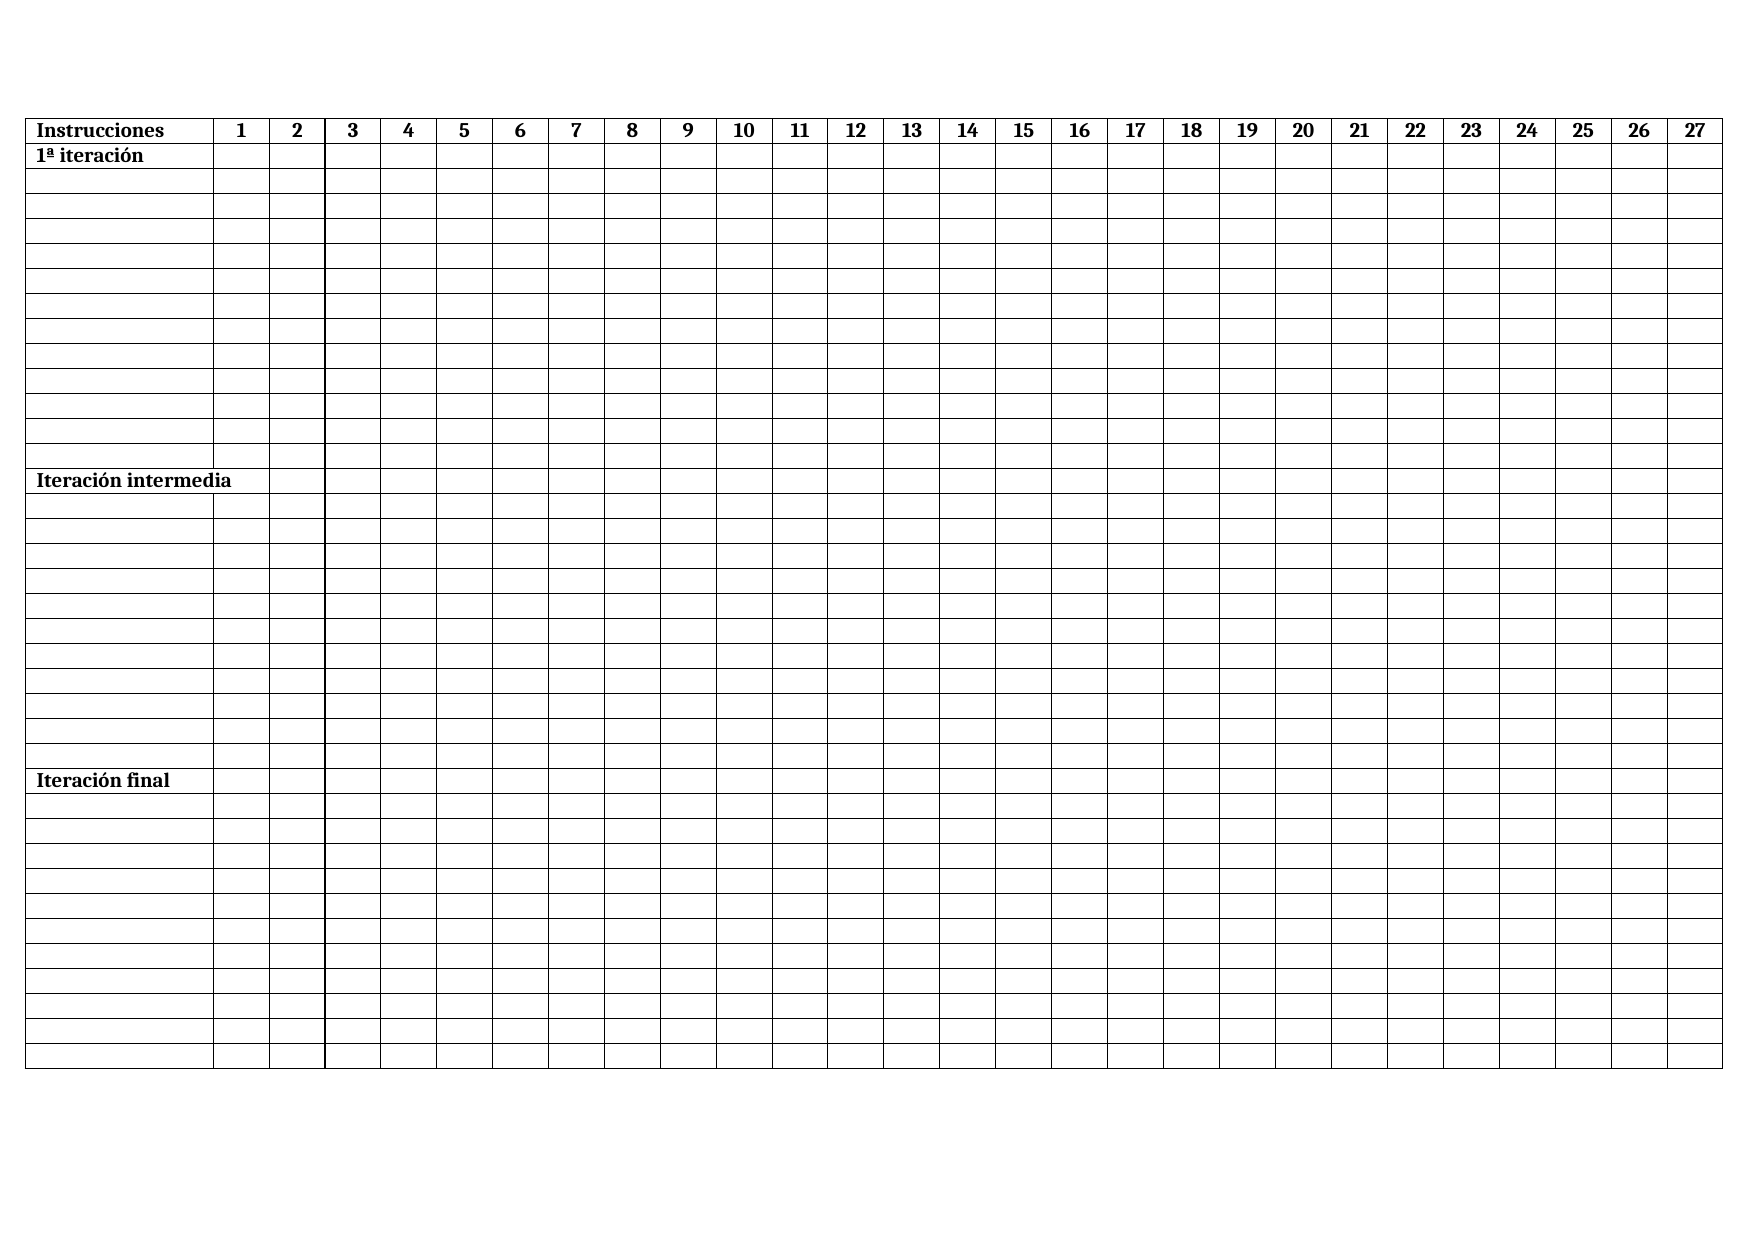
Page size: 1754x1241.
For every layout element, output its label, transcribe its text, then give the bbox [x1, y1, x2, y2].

table_cell [661, 944, 716, 968]
table_cell [437, 719, 492, 743]
table_cell [717, 219, 772, 243]
table_cell [1612, 444, 1667, 468]
table_cell [493, 969, 548, 993]
table_cell [940, 419, 995, 443]
table_cell [549, 744, 604, 768]
table_cell [326, 619, 380, 643]
table_cell [605, 944, 660, 968]
table_cell [661, 869, 716, 893]
table_cell [773, 619, 827, 643]
table_cell [1444, 644, 1499, 668]
table_cell [1612, 244, 1667, 268]
table_cell [1388, 444, 1443, 468]
table_cell [1108, 694, 1163, 718]
table_cell [1220, 819, 1275, 843]
table_cell [1164, 169, 1219, 193]
table_cell [381, 194, 436, 218]
table_cell [326, 744, 380, 768]
table_cell [1444, 944, 1499, 968]
table_cell [605, 144, 660, 168]
table_cell [1556, 944, 1611, 968]
table_cell [1500, 694, 1555, 718]
table_cell [773, 944, 827, 968]
table_cell [1108, 419, 1163, 443]
table_cell [884, 844, 939, 868]
table_cell [493, 194, 548, 218]
table_cell [1164, 919, 1219, 943]
table_cell [996, 819, 1051, 843]
table_cell [26, 819, 213, 843]
table_cell [1332, 444, 1387, 468]
table_cell [1444, 469, 1499, 493]
table_cell [549, 369, 604, 393]
table_cell [1108, 619, 1163, 643]
table_cell [773, 394, 827, 418]
table_cell [270, 319, 324, 343]
table_cell [717, 994, 772, 1018]
table_cell [884, 769, 939, 793]
table_cell [1220, 469, 1275, 493]
table_cell [214, 869, 269, 893]
table_cell [381, 894, 436, 918]
table_cell [1388, 919, 1443, 943]
table_cell [1388, 144, 1443, 168]
table_cell [1052, 944, 1107, 968]
table_cell [1500, 1044, 1555, 1068]
table_cell [1332, 594, 1387, 618]
table_cell [828, 619, 883, 643]
table_cell [437, 944, 492, 968]
table_cell [773, 1019, 827, 1043]
table_cell [493, 369, 548, 393]
table_cell [549, 619, 604, 643]
table_cell [214, 294, 269, 318]
table_cell [1668, 569, 1722, 593]
table_cell [1500, 269, 1555, 293]
table_cell [828, 269, 883, 293]
table_cell [26, 644, 213, 668]
table_cell [381, 694, 436, 718]
table_cell [940, 994, 995, 1018]
table_cell [1388, 969, 1443, 993]
table_cell [940, 944, 995, 968]
table_cell [1164, 994, 1219, 1018]
table_cell [661, 519, 716, 543]
table_cell [605, 319, 660, 343]
table_cell [437, 419, 492, 443]
table_cell [940, 669, 995, 693]
table_cell [1556, 919, 1611, 943]
table_cell [1332, 419, 1387, 443]
table_cell [214, 969, 269, 993]
table_cell [1500, 544, 1555, 568]
table_cell [26, 419, 213, 443]
table_cell [549, 994, 604, 1018]
table_cell [996, 594, 1051, 618]
table_cell [1276, 494, 1331, 518]
table_cell [1388, 869, 1443, 893]
table_cell [717, 894, 772, 918]
table_cell [828, 819, 883, 843]
table_cell [717, 494, 772, 518]
table_cell [940, 519, 995, 543]
table_cell [493, 519, 548, 543]
table_cell [493, 294, 548, 318]
table_cell [1108, 444, 1163, 468]
table_cell [270, 644, 324, 668]
table_cell [1556, 469, 1611, 493]
table_cell [1444, 869, 1499, 893]
table_cell [717, 319, 772, 343]
table_cell [1220, 269, 1275, 293]
table_cell [1500, 569, 1555, 593]
table_cell [605, 719, 660, 743]
table_cell [1332, 194, 1387, 218]
table_cell [381, 544, 436, 568]
table_cell [1052, 744, 1107, 768]
table_cell [884, 694, 939, 718]
table_cell [773, 319, 827, 343]
table_cell [773, 919, 827, 943]
table_cell [996, 619, 1051, 643]
table_cell [661, 144, 716, 168]
table_cell [1220, 344, 1275, 368]
table_cell [1668, 744, 1722, 768]
table_cell [326, 394, 380, 418]
table_cell [1444, 419, 1499, 443]
table_cell [1556, 769, 1611, 793]
table_cell [1220, 194, 1275, 218]
table_cell [1612, 1044, 1667, 1068]
table_cell [26, 894, 213, 918]
table_cell [1444, 144, 1499, 168]
table_cell [214, 369, 269, 393]
table_cell [996, 769, 1051, 793]
table_cell [26, 619, 213, 643]
table_cell [661, 569, 716, 593]
table_cell [717, 594, 772, 618]
table_cell [381, 819, 436, 843]
table_cell [773, 369, 827, 393]
table_cell [1220, 244, 1275, 268]
table_cell [26, 794, 213, 818]
table_cell [1500, 769, 1555, 793]
table_cell [996, 1019, 1051, 1043]
table_cell [326, 194, 380, 218]
table_cell [1444, 569, 1499, 593]
table_cell [1444, 369, 1499, 393]
table_cell [270, 794, 324, 818]
table_cell [1388, 769, 1443, 793]
table_cell [605, 444, 660, 468]
table_cell [1612, 494, 1667, 518]
table_cell [1220, 619, 1275, 643]
table_cell [605, 794, 660, 818]
table_cell [549, 394, 604, 418]
table_cell [437, 919, 492, 943]
table_cell [381, 244, 436, 268]
table_cell [549, 169, 604, 193]
table_cell [549, 894, 604, 918]
table_cell [26, 244, 213, 268]
table_cell [549, 519, 604, 543]
table_cell [884, 994, 939, 1018]
table_cell [549, 644, 604, 668]
table_cell [381, 144, 436, 168]
table_cell [1332, 1044, 1387, 1068]
table_cell [549, 719, 604, 743]
table_cell [1332, 744, 1387, 768]
table_cell [1500, 194, 1555, 218]
table_cell [549, 144, 604, 168]
table_cell [1444, 244, 1499, 268]
table_cell [717, 1044, 772, 1068]
table_cell [214, 944, 269, 968]
table_cell [214, 494, 269, 518]
table_cell [26, 344, 213, 368]
table_cell [1500, 494, 1555, 518]
table_cell [1164, 844, 1219, 868]
table_cell [270, 344, 324, 368]
table_cell [214, 569, 269, 593]
table_cell [1612, 669, 1667, 693]
table_cell [214, 444, 269, 468]
table_cell [828, 369, 883, 393]
table_cell [1500, 819, 1555, 843]
table_cell [1276, 219, 1331, 243]
table_cell [940, 844, 995, 868]
table_cell [270, 369, 324, 393]
table_cell [26, 269, 213, 293]
table_cell [1276, 769, 1331, 793]
table_cell [1388, 194, 1443, 218]
table_cell [493, 594, 548, 618]
table_cell [1668, 919, 1722, 943]
table_cell [381, 419, 436, 443]
table_cell [1444, 694, 1499, 718]
table_cell [1220, 294, 1275, 318]
table_cell [1220, 644, 1275, 668]
table_cell [884, 869, 939, 893]
table_cell [717, 269, 772, 293]
table_cell [214, 994, 269, 1018]
table_cell [1500, 344, 1555, 368]
table_cell [1164, 644, 1219, 668]
table_cell [1444, 219, 1499, 243]
table_cell [605, 594, 660, 618]
table_cell [884, 244, 939, 268]
table_cell [1388, 844, 1443, 868]
table_cell [1332, 144, 1387, 168]
table_cell [828, 344, 883, 368]
table_cell [1052, 219, 1107, 243]
table_cell [773, 219, 827, 243]
table_cell [270, 444, 324, 468]
table_cell [1612, 169, 1667, 193]
table_cell [1276, 419, 1331, 443]
table_cell [1052, 344, 1107, 368]
table_cell [1052, 994, 1107, 1018]
table_cell [1052, 169, 1107, 193]
table_header 17 [1108, 119, 1163, 143]
table_cell [1500, 944, 1555, 968]
table_cell [1164, 394, 1219, 418]
table_cell [828, 144, 883, 168]
table_cell [996, 844, 1051, 868]
table_cell [940, 294, 995, 318]
table_cell [605, 494, 660, 518]
table_cell [26, 219, 213, 243]
table_cell [884, 444, 939, 468]
table_cell [1220, 419, 1275, 443]
table_header 1 [214, 119, 269, 143]
table_cell [940, 169, 995, 193]
table_cell [1164, 194, 1219, 218]
table_cell [828, 994, 883, 1018]
table_cell [1668, 1019, 1722, 1043]
table_header 23 [1444, 119, 1499, 143]
table_cell [940, 644, 995, 668]
table_cell [773, 544, 827, 568]
table_cell [1220, 869, 1275, 893]
table_cell [717, 844, 772, 868]
table_cell [828, 494, 883, 518]
table_cell [1388, 894, 1443, 918]
table_cell [326, 1044, 380, 1068]
table_cell [214, 544, 269, 568]
table_cell [884, 144, 939, 168]
table_cell [1276, 1044, 1331, 1068]
table_cell [1556, 869, 1611, 893]
table_cell [717, 394, 772, 418]
table_cell [326, 794, 380, 818]
table_cell [1388, 344, 1443, 368]
table_cell [1556, 344, 1611, 368]
table_cell [828, 319, 883, 343]
table_cell [773, 794, 827, 818]
table_cell [1556, 544, 1611, 568]
table_cell [605, 569, 660, 593]
table_cell [1052, 844, 1107, 868]
table_cell [381, 319, 436, 343]
table_cell [1444, 744, 1499, 768]
table_cell [26, 594, 213, 618]
table_cell [1556, 394, 1611, 418]
table_cell [1500, 519, 1555, 543]
table_cell [717, 869, 772, 893]
table_cell [940, 319, 995, 343]
table_cell [493, 219, 548, 243]
table_cell [1220, 519, 1275, 543]
table_cell [1332, 969, 1387, 993]
table_cell [270, 919, 324, 943]
table_cell [549, 544, 604, 568]
table_cell [773, 969, 827, 993]
table_cell [1164, 1019, 1219, 1043]
table_cell [270, 744, 324, 768]
table_cell [940, 494, 995, 518]
table_cell [717, 144, 772, 168]
table_cell [1500, 169, 1555, 193]
table_cell [996, 719, 1051, 743]
table_cell [1668, 694, 1722, 718]
table_cell [26, 294, 213, 318]
table_cell [1612, 969, 1667, 993]
table_cell [940, 1019, 995, 1043]
table_cell [1612, 419, 1667, 443]
table_cell [214, 919, 269, 943]
table_cell [326, 894, 380, 918]
table_cell [605, 519, 660, 543]
table_cell [493, 244, 548, 268]
table_cell [1444, 669, 1499, 693]
table_cell [1388, 294, 1443, 318]
table_cell [661, 419, 716, 443]
table_cell [996, 744, 1051, 768]
table_cell [605, 419, 660, 443]
table_cell [773, 644, 827, 668]
table_cell [828, 394, 883, 418]
table_cell [493, 694, 548, 718]
table_cell [1332, 794, 1387, 818]
table_cell [26, 919, 213, 943]
table_cell [996, 994, 1051, 1018]
table_cell [381, 1044, 436, 1068]
table_cell [1276, 844, 1331, 868]
table_cell [1556, 744, 1611, 768]
table_cell [1556, 594, 1611, 618]
table_cell [1276, 469, 1331, 493]
table_cell [1556, 894, 1611, 918]
table_cell [1332, 394, 1387, 418]
table_cell [270, 544, 324, 568]
table_cell [1052, 794, 1107, 818]
table_cell [214, 1044, 269, 1068]
table_cell [1500, 894, 1555, 918]
table_cell [1052, 619, 1107, 643]
table_cell [1108, 344, 1163, 368]
table_cell [437, 794, 492, 818]
table_cell [270, 219, 324, 243]
table_cell [326, 269, 380, 293]
table_cell [381, 969, 436, 993]
table_cell [661, 394, 716, 418]
table_cell [1444, 919, 1499, 943]
table_cell [605, 269, 660, 293]
table_cell [1108, 219, 1163, 243]
table_cell [1108, 669, 1163, 693]
table_cell [437, 369, 492, 393]
table_cell [214, 419, 269, 443]
table_cell [1668, 519, 1722, 543]
table_cell [381, 469, 436, 493]
table_cell [717, 969, 772, 993]
table_cell [1276, 569, 1331, 593]
table_cell [437, 869, 492, 893]
table_cell [437, 169, 492, 193]
table_cell [1332, 469, 1387, 493]
table_cell [1276, 244, 1331, 268]
table_cell [1220, 844, 1275, 868]
table_cell [996, 169, 1051, 193]
table_cell [381, 569, 436, 593]
table_cell [1108, 544, 1163, 568]
table_cell [1108, 169, 1163, 193]
table_cell [940, 469, 995, 493]
table_cell [381, 344, 436, 368]
table_cell [1668, 944, 1722, 968]
table_cell [326, 994, 380, 1018]
table_cell [1556, 569, 1611, 593]
table_cell [214, 394, 269, 418]
table_cell [717, 544, 772, 568]
table_cell [1276, 919, 1331, 943]
table_cell [1612, 569, 1667, 593]
table_cell [1276, 1019, 1331, 1043]
table_cell [1612, 269, 1667, 293]
table_cell [1164, 969, 1219, 993]
table_cell [1668, 244, 1722, 268]
table_cell [1052, 294, 1107, 318]
table_cell [1668, 894, 1722, 918]
table_cell [26, 319, 213, 343]
table_cell [26, 744, 213, 768]
table_header 6 [493, 119, 548, 143]
table_cell [884, 394, 939, 418]
table_cell [270, 469, 324, 493]
table_cell [828, 569, 883, 593]
table_cell [381, 369, 436, 393]
table_cell [549, 919, 604, 943]
table_cell [1164, 569, 1219, 593]
table_cell [828, 744, 883, 768]
table_header 15 [996, 119, 1051, 143]
table_cell [717, 519, 772, 543]
table_cell [1556, 619, 1611, 643]
table_cell [1388, 619, 1443, 643]
table_cell [773, 894, 827, 918]
table_cell [214, 844, 269, 868]
table_cell [493, 169, 548, 193]
table_cell [1388, 594, 1443, 618]
table_cell [940, 269, 995, 293]
table_cell [1612, 719, 1667, 743]
table_cell [605, 1044, 660, 1068]
table_cell [996, 794, 1051, 818]
table_cell [828, 919, 883, 943]
table_cell [661, 494, 716, 518]
table_cell [828, 869, 883, 893]
table_cell [940, 894, 995, 918]
table_cell [437, 594, 492, 618]
table_cell [493, 469, 548, 493]
table_cell [1444, 819, 1499, 843]
table_cell [1276, 619, 1331, 643]
table_cell [1556, 419, 1611, 443]
table_cell [1220, 394, 1275, 418]
table_cell [1220, 794, 1275, 818]
table_cell [1332, 619, 1387, 643]
table_cell [381, 669, 436, 693]
table_cell [1388, 569, 1443, 593]
table_cell [1052, 319, 1107, 343]
table_cell [717, 244, 772, 268]
table_cell [1388, 644, 1443, 668]
table_cell [1332, 869, 1387, 893]
table_cell [1332, 519, 1387, 543]
table_cell [1668, 194, 1722, 218]
table_cell [661, 819, 716, 843]
table_cell [1444, 769, 1499, 793]
table_cell [214, 319, 269, 343]
table_cell [828, 244, 883, 268]
table_cell [605, 1019, 660, 1043]
table_cell [326, 969, 380, 993]
table_cell [661, 319, 716, 343]
table_cell [717, 619, 772, 643]
table_cell [1108, 994, 1163, 1018]
table_cell [1556, 244, 1611, 268]
table_cell [1164, 894, 1219, 918]
table_cell [326, 694, 380, 718]
table_cell [270, 994, 324, 1018]
table_cell [326, 219, 380, 243]
table_cell [1500, 794, 1555, 818]
table_cell [717, 294, 772, 318]
table_cell [326, 244, 380, 268]
table_cell [884, 969, 939, 993]
table_cell [26, 369, 213, 393]
table_cell [717, 794, 772, 818]
table_cell [1500, 869, 1555, 893]
table_cell [1444, 719, 1499, 743]
table_cell [214, 344, 269, 368]
table_cell [270, 194, 324, 218]
table_cell [884, 344, 939, 368]
table_cell [214, 1019, 269, 1043]
table_cell [326, 844, 380, 868]
table_cell [1612, 344, 1667, 368]
table_header 22 [1388, 119, 1443, 143]
table_cell [1164, 219, 1219, 243]
table_cell [1388, 1044, 1443, 1068]
table_cell [996, 969, 1051, 993]
table_cell [828, 894, 883, 918]
table_cell [493, 794, 548, 818]
table_cell [326, 1019, 380, 1043]
table_header 24 [1500, 119, 1555, 143]
table_cell [214, 244, 269, 268]
table_cell [661, 194, 716, 218]
table_cell [996, 269, 1051, 293]
table_cell [381, 594, 436, 618]
table_cell [493, 394, 548, 418]
table_cell [437, 394, 492, 418]
table_header 3 [326, 119, 380, 143]
table_cell [1444, 194, 1499, 218]
table_cell [940, 544, 995, 568]
table_cell [1276, 169, 1331, 193]
table_cell [326, 169, 380, 193]
table_cell [549, 319, 604, 343]
table_cell [1276, 819, 1331, 843]
table_cell [1388, 269, 1443, 293]
table_cell [1276, 669, 1331, 693]
table_cell [996, 944, 1051, 968]
table_cell [326, 544, 380, 568]
table_cell [884, 519, 939, 543]
table_cell [1108, 744, 1163, 768]
table_cell [1052, 394, 1107, 418]
table_cell [381, 769, 436, 793]
table_cell [773, 769, 827, 793]
table_cell [1556, 719, 1611, 743]
table_cell [437, 669, 492, 693]
table_cell [1108, 594, 1163, 618]
table_cell [1220, 444, 1275, 468]
table_cell [214, 769, 269, 793]
table_cell [661, 694, 716, 718]
table_cell [26, 944, 213, 968]
table_cell [884, 819, 939, 843]
table_cell [1668, 369, 1722, 393]
table_cell [1612, 794, 1667, 818]
table_cell [773, 694, 827, 718]
table_cell [773, 244, 827, 268]
table_cell [214, 669, 269, 693]
table_cell [26, 569, 213, 593]
table_cell [1332, 544, 1387, 568]
table_cell [1612, 144, 1667, 168]
table_cell [996, 544, 1051, 568]
table_cell [717, 194, 772, 218]
table_cell [1108, 469, 1163, 493]
table_cell [493, 444, 548, 468]
table_cell [828, 694, 883, 718]
table_cell [1388, 219, 1443, 243]
table_cell [1052, 719, 1107, 743]
table_cell [1668, 394, 1722, 418]
table_cell [1164, 519, 1219, 543]
table_cell [1668, 819, 1722, 843]
table_cell [996, 1044, 1051, 1068]
table_cell [884, 319, 939, 343]
table_cell [1668, 444, 1722, 468]
table_cell [996, 919, 1051, 943]
table_cell [1612, 294, 1667, 318]
table_cell [381, 619, 436, 643]
table_cell [828, 519, 883, 543]
table_cell [270, 819, 324, 843]
table_cell [493, 769, 548, 793]
table_cell [381, 519, 436, 543]
table_cell [661, 844, 716, 868]
table_cell [940, 194, 995, 218]
table_cell [1276, 694, 1331, 718]
table_cell [1444, 844, 1499, 868]
table_cell [493, 994, 548, 1018]
table_cell [437, 969, 492, 993]
table_cell [773, 444, 827, 468]
table_cell [270, 769, 324, 793]
table_header 14 [940, 119, 995, 143]
table_cell [1668, 844, 1722, 868]
table_cell [1164, 344, 1219, 368]
table_cell [940, 744, 995, 768]
table_cell [1108, 1044, 1163, 1068]
table_cell [1164, 694, 1219, 718]
table_cell [884, 469, 939, 493]
table_cell [381, 719, 436, 743]
table_cell [214, 144, 269, 168]
table_cell [326, 344, 380, 368]
table_cell [1164, 294, 1219, 318]
table_cell [326, 644, 380, 668]
table_cell [1108, 769, 1163, 793]
table_cell [270, 144, 324, 168]
table_cell [773, 344, 827, 368]
table_cell [437, 994, 492, 1018]
table_cell [1276, 644, 1331, 668]
table_cell [437, 519, 492, 543]
table_cell [270, 969, 324, 993]
table_cell [1668, 669, 1722, 693]
table_cell [1052, 594, 1107, 618]
table_cell [326, 819, 380, 843]
table_cell [1500, 319, 1555, 343]
table_cell [1164, 619, 1219, 643]
table_cell [549, 469, 604, 493]
table_cell [1108, 869, 1163, 893]
table_cell [1164, 1044, 1219, 1068]
table_cell [940, 794, 995, 818]
table_header 5 [437, 119, 492, 143]
table_cell [1220, 569, 1275, 593]
table_cell [884, 194, 939, 218]
table_cell [326, 719, 380, 743]
table_cell [828, 219, 883, 243]
table_cell [1052, 569, 1107, 593]
table_cell [1332, 269, 1387, 293]
table_cell [270, 494, 324, 518]
table_cell [326, 669, 380, 693]
table_cell [828, 594, 883, 618]
table_cell [1668, 769, 1722, 793]
table_cell [549, 794, 604, 818]
table_cell [1276, 744, 1331, 768]
table_cell [605, 344, 660, 368]
table_cell [270, 669, 324, 693]
table_cell [1556, 1019, 1611, 1043]
table_cell [717, 769, 772, 793]
table_cell [1556, 519, 1611, 543]
table_cell [1052, 244, 1107, 268]
table_cell [605, 619, 660, 643]
table_cell [1388, 944, 1443, 968]
table_cell [884, 594, 939, 618]
table_cell [1276, 894, 1331, 918]
table_cell [493, 644, 548, 668]
table_cell [1556, 969, 1611, 993]
table_cell [1276, 394, 1331, 418]
table_cell [1332, 919, 1387, 943]
table_cell 1ª iteración [26, 144, 213, 168]
table_cell [940, 619, 995, 643]
table_cell [1220, 369, 1275, 393]
table_cell [549, 219, 604, 243]
table_cell [996, 694, 1051, 718]
table_cell [717, 369, 772, 393]
table_header 21 [1332, 119, 1387, 143]
table_cell [549, 819, 604, 843]
table_cell [828, 444, 883, 468]
table_cell [773, 1044, 827, 1068]
table_cell [1052, 544, 1107, 568]
table_cell [1108, 494, 1163, 518]
table_cell [884, 1019, 939, 1043]
table_cell [996, 569, 1051, 593]
table_cell [1220, 544, 1275, 568]
table_cell [26, 719, 213, 743]
table_header 27 [1668, 119, 1722, 143]
table_cell [1052, 1019, 1107, 1043]
table_cell [1444, 494, 1499, 518]
table_cell [1444, 994, 1499, 1018]
table_cell [1108, 1019, 1163, 1043]
table_cell [1444, 619, 1499, 643]
table_cell [493, 569, 548, 593]
table_cell [884, 294, 939, 318]
table_cell [828, 769, 883, 793]
table_cell [717, 569, 772, 593]
table_cell [549, 1044, 604, 1068]
table_cell [437, 744, 492, 768]
table_cell [1164, 369, 1219, 393]
table_cell [1668, 469, 1722, 493]
table_cell [717, 669, 772, 693]
table_cell [1276, 319, 1331, 343]
table_cell [661, 1044, 716, 1068]
table_cell [996, 644, 1051, 668]
table_cell [828, 1044, 883, 1068]
table_cell [1108, 294, 1163, 318]
table_cell [661, 294, 716, 318]
table_cell [884, 419, 939, 443]
table_cell Iteración final [26, 769, 213, 793]
table_cell [884, 644, 939, 668]
table_cell [940, 769, 995, 793]
table_cell [940, 919, 995, 943]
table_cell [1500, 294, 1555, 318]
table_cell [884, 794, 939, 818]
table_cell [773, 669, 827, 693]
table_cell [717, 469, 772, 493]
table_cell [717, 1019, 772, 1043]
table_cell [1612, 944, 1667, 968]
table_cell [1220, 719, 1275, 743]
table_cell [26, 969, 213, 993]
table_cell [1220, 319, 1275, 343]
table_cell [437, 469, 492, 493]
table_cell [1500, 994, 1555, 1018]
table_cell [26, 669, 213, 693]
table_cell [1164, 419, 1219, 443]
table_cell [1556, 794, 1611, 818]
table_cell [884, 219, 939, 243]
table_cell [1668, 344, 1722, 368]
table_cell [549, 269, 604, 293]
table_cell [437, 644, 492, 668]
table_cell [773, 994, 827, 1018]
table_cell [214, 519, 269, 543]
table_cell [493, 669, 548, 693]
table_cell [1332, 244, 1387, 268]
table_cell [1164, 669, 1219, 693]
table_cell [1500, 594, 1555, 618]
table_cell [437, 444, 492, 468]
table_cell [1556, 494, 1611, 518]
table_cell [1500, 444, 1555, 468]
table_cell [1556, 169, 1611, 193]
table_cell [1276, 719, 1331, 743]
table_cell [549, 344, 604, 368]
table_cell [326, 494, 380, 518]
table_cell [717, 694, 772, 718]
table_cell [661, 444, 716, 468]
table_cell [661, 894, 716, 918]
table_cell [270, 1044, 324, 1068]
table_cell [773, 594, 827, 618]
table_cell [1388, 394, 1443, 418]
table_cell [1556, 269, 1611, 293]
table_cell [214, 719, 269, 743]
table_cell [1668, 169, 1722, 193]
table_cell [1332, 669, 1387, 693]
table_cell [1276, 294, 1331, 318]
table_cell [549, 769, 604, 793]
table_cell [884, 669, 939, 693]
table_cell [549, 869, 604, 893]
table_cell [381, 394, 436, 418]
table_cell [326, 519, 380, 543]
table_cell [381, 1019, 436, 1043]
table_cell [1500, 719, 1555, 743]
table_cell [884, 944, 939, 968]
table_cell [26, 194, 213, 218]
table_cell [214, 619, 269, 643]
table_cell [1668, 319, 1722, 343]
table_cell [1612, 769, 1667, 793]
table_cell [1444, 269, 1499, 293]
table_cell [437, 194, 492, 218]
table_cell [605, 669, 660, 693]
table_cell [828, 669, 883, 693]
table_cell [1276, 944, 1331, 968]
table_cell [326, 294, 380, 318]
table_cell [1052, 469, 1107, 493]
table_cell [1220, 894, 1275, 918]
table_cell [437, 219, 492, 243]
table_cell [996, 894, 1051, 918]
table_header 9 [661, 119, 716, 143]
table_cell [828, 469, 883, 493]
table_cell [1444, 894, 1499, 918]
table_cell [605, 194, 660, 218]
table_cell [493, 544, 548, 568]
table_cell [493, 419, 548, 443]
table_cell [549, 194, 604, 218]
table_cell [326, 369, 380, 393]
table_cell [1052, 194, 1107, 218]
table_cell [1556, 319, 1611, 343]
table_cell [661, 994, 716, 1018]
table_cell [1612, 219, 1667, 243]
table_cell [1500, 844, 1555, 868]
table_cell [1388, 1019, 1443, 1043]
table_cell [1108, 269, 1163, 293]
table_cell [1164, 944, 1219, 968]
table_cell [1556, 644, 1611, 668]
table_cell [1108, 944, 1163, 968]
table_cell [996, 394, 1051, 418]
table_cell [940, 344, 995, 368]
table_cell [326, 319, 380, 343]
table_cell [1444, 519, 1499, 543]
table_cell [214, 219, 269, 243]
table_header 25 [1556, 119, 1611, 143]
table_cell [1052, 144, 1107, 168]
table_cell [1052, 1044, 1107, 1068]
table_cell [828, 419, 883, 443]
table_cell [437, 144, 492, 168]
table_cell [1668, 219, 1722, 243]
table_cell [940, 694, 995, 718]
table_cell [381, 869, 436, 893]
table_cell [1612, 619, 1667, 643]
table_cell [1220, 744, 1275, 768]
table_cell [1164, 744, 1219, 768]
table_cell [214, 794, 269, 818]
table_cell [1388, 244, 1443, 268]
table_cell [1332, 769, 1387, 793]
table_cell [1388, 494, 1443, 518]
table_cell [270, 294, 324, 318]
table_cell [549, 844, 604, 868]
table_cell [1556, 994, 1611, 1018]
table_cell [884, 169, 939, 193]
table_cell [661, 769, 716, 793]
table_cell [940, 719, 995, 743]
table_cell [1108, 969, 1163, 993]
table_cell [884, 1044, 939, 1068]
table_cell [773, 469, 827, 493]
table_cell [549, 569, 604, 593]
table_cell [661, 369, 716, 393]
table_cell [940, 369, 995, 393]
table_cell [996, 419, 1051, 443]
table_cell [996, 144, 1051, 168]
table_cell [940, 1044, 995, 1068]
table_cell [1164, 794, 1219, 818]
table_cell [26, 694, 213, 718]
table_cell [996, 869, 1051, 893]
table_cell [773, 294, 827, 318]
table_cell [1388, 794, 1443, 818]
table_cell [1108, 319, 1163, 343]
table_cell [605, 544, 660, 568]
table_cell [1108, 394, 1163, 418]
table_cell [661, 344, 716, 368]
table_cell [1332, 169, 1387, 193]
table_cell [1556, 844, 1611, 868]
table_cell [1164, 319, 1219, 343]
table_cell [1388, 519, 1443, 543]
table_cell [1612, 469, 1667, 493]
table_cell [493, 719, 548, 743]
table_cell [940, 219, 995, 243]
table_cell [1332, 644, 1387, 668]
table_cell [996, 344, 1051, 368]
table_cell [940, 444, 995, 468]
table_header 20 [1276, 119, 1331, 143]
table_header 10 [717, 119, 772, 143]
table_cell [1164, 594, 1219, 618]
table_cell [717, 444, 772, 468]
table_cell [381, 294, 436, 318]
table_cell [437, 569, 492, 593]
table_header 12 [828, 119, 883, 143]
table_cell [270, 1019, 324, 1043]
table_cell [549, 594, 604, 618]
table_cell [1052, 869, 1107, 893]
table_cell [1220, 994, 1275, 1018]
table_cell [1332, 819, 1387, 843]
table_cell [326, 594, 380, 618]
table_cell [1388, 994, 1443, 1018]
table_cell [549, 419, 604, 443]
table_cell [270, 869, 324, 893]
table_cell [326, 469, 380, 493]
table_cell [1164, 544, 1219, 568]
table_cell [996, 369, 1051, 393]
table_cell [940, 244, 995, 268]
table_cell [828, 194, 883, 218]
table_cell [1164, 719, 1219, 743]
table_cell [1108, 844, 1163, 868]
table_cell [996, 444, 1051, 468]
table_cell [1332, 844, 1387, 868]
table_cell [828, 644, 883, 668]
table_cell [1220, 669, 1275, 693]
table_cell [1612, 844, 1667, 868]
table_cell [1668, 144, 1722, 168]
table_cell [605, 894, 660, 918]
table_cell [493, 144, 548, 168]
table_cell Iteración intermedia [26, 469, 269, 493]
table_cell [996, 194, 1051, 218]
table_cell [1164, 444, 1219, 468]
table_cell [26, 544, 213, 568]
table_cell [773, 169, 827, 193]
table_cell [1220, 969, 1275, 993]
table_cell [605, 469, 660, 493]
table_cell [605, 744, 660, 768]
table_cell [996, 244, 1051, 268]
table_cell [214, 894, 269, 918]
table_cell [884, 919, 939, 943]
table_cell [214, 744, 269, 768]
table_header 19 [1220, 119, 1275, 143]
table_cell [717, 644, 772, 668]
table_cell [1108, 894, 1163, 918]
table_cell [884, 544, 939, 568]
table_cell [1332, 219, 1387, 243]
table_cell [1444, 444, 1499, 468]
table_cell [270, 694, 324, 718]
table_cell [1500, 369, 1555, 393]
table_cell [1052, 444, 1107, 468]
table_cell [1444, 544, 1499, 568]
table_cell [1500, 644, 1555, 668]
table_cell [1276, 994, 1331, 1018]
table_cell [270, 944, 324, 968]
table_cell [1612, 869, 1667, 893]
table_cell [605, 219, 660, 243]
table_cell [605, 394, 660, 418]
table_cell [940, 969, 995, 993]
table_cell [1668, 594, 1722, 618]
table_cell [1108, 144, 1163, 168]
table_cell [214, 694, 269, 718]
table_cell [1332, 369, 1387, 393]
table_cell [26, 444, 213, 468]
table_cell [1388, 669, 1443, 693]
table_cell [773, 569, 827, 593]
table_header 7 [549, 119, 604, 143]
table_cell [1220, 1044, 1275, 1068]
table_cell [1220, 694, 1275, 718]
table_cell [1444, 794, 1499, 818]
table_cell [437, 819, 492, 843]
table_cell [661, 744, 716, 768]
table_cell [270, 594, 324, 618]
table_cell [214, 819, 269, 843]
table_cell [549, 969, 604, 993]
table_cell [884, 619, 939, 643]
table_cell [1668, 544, 1722, 568]
table_cell [773, 869, 827, 893]
table_cell [884, 269, 939, 293]
table_cell [326, 444, 380, 468]
table_cell [1276, 519, 1331, 543]
table_cell [437, 894, 492, 918]
table_cell [381, 219, 436, 243]
table_cell [1052, 669, 1107, 693]
table_cell [717, 744, 772, 768]
table_cell [828, 544, 883, 568]
table_cell [1388, 744, 1443, 768]
table_cell [1444, 969, 1499, 993]
table_cell [1108, 644, 1163, 668]
table_cell [437, 769, 492, 793]
table_cell [437, 269, 492, 293]
table_cell [828, 844, 883, 868]
table_cell [1500, 919, 1555, 943]
table_cell [1612, 194, 1667, 218]
table_cell [828, 719, 883, 743]
table_cell [437, 1044, 492, 1068]
table_cell [1108, 519, 1163, 543]
table_cell [381, 269, 436, 293]
table_cell [1332, 494, 1387, 518]
table_cell [773, 744, 827, 768]
table_cell [1164, 244, 1219, 268]
table_cell [661, 969, 716, 993]
table_cell [437, 244, 492, 268]
table_cell [1332, 894, 1387, 918]
table_cell [1556, 194, 1611, 218]
table_cell [493, 619, 548, 643]
table_cell [1500, 744, 1555, 768]
table_cell [1388, 419, 1443, 443]
table_cell [381, 644, 436, 668]
table_cell [1444, 169, 1499, 193]
table_cell [1220, 169, 1275, 193]
table_cell [1388, 544, 1443, 568]
table_cell [1108, 794, 1163, 818]
table_cell [270, 244, 324, 268]
table_cell [493, 869, 548, 893]
table_cell [1220, 769, 1275, 793]
table_cell [661, 669, 716, 693]
table_cell [1220, 219, 1275, 243]
table_cell [605, 869, 660, 893]
table_cell [605, 244, 660, 268]
table_cell [1276, 144, 1331, 168]
table_cell [1668, 794, 1722, 818]
table_cell [26, 1019, 213, 1043]
table_header 13 [884, 119, 939, 143]
table_cell [605, 694, 660, 718]
table_cell [661, 469, 716, 493]
table_cell [326, 869, 380, 893]
table_cell [1500, 469, 1555, 493]
table_cell [1500, 619, 1555, 643]
table_cell [940, 144, 995, 168]
table_cell [326, 919, 380, 943]
table_cell [437, 319, 492, 343]
table_cell [1332, 944, 1387, 968]
table_cell [1276, 444, 1331, 468]
table_cell [26, 169, 213, 193]
table_cell [1276, 869, 1331, 893]
table_cell [270, 719, 324, 743]
table_cell [1556, 1044, 1611, 1068]
table_cell [1556, 444, 1611, 468]
table_cell [1556, 694, 1611, 718]
table_cell [884, 719, 939, 743]
table_cell [717, 919, 772, 943]
table_cell [773, 519, 827, 543]
table_header 18 [1164, 119, 1219, 143]
table_cell [1220, 144, 1275, 168]
table_cell [1500, 669, 1555, 693]
table_cell [1612, 819, 1667, 843]
table_cell [1052, 819, 1107, 843]
table_cell [605, 644, 660, 668]
table_cell [493, 894, 548, 918]
table_cell [1276, 594, 1331, 618]
table_cell [1668, 269, 1722, 293]
table_cell [493, 944, 548, 968]
table_cell [884, 894, 939, 918]
table_cell [1164, 144, 1219, 168]
table_cell [1052, 894, 1107, 918]
table_cell [1052, 969, 1107, 993]
table_cell [605, 169, 660, 193]
table_cell [493, 319, 548, 343]
table_cell [1276, 194, 1331, 218]
table_cell [773, 194, 827, 218]
table_cell [996, 669, 1051, 693]
table_cell [270, 269, 324, 293]
table_cell [1388, 819, 1443, 843]
table_cell [437, 294, 492, 318]
table_cell [549, 294, 604, 318]
table_cell [605, 994, 660, 1018]
table_cell [1332, 569, 1387, 593]
table_cell [214, 594, 269, 618]
table_cell [1052, 769, 1107, 793]
table_cell [326, 144, 380, 168]
table_cell [1164, 769, 1219, 793]
table_cell [605, 819, 660, 843]
table_cell [996, 219, 1051, 243]
table_cell [1668, 619, 1722, 643]
table_cell [1108, 194, 1163, 218]
table_cell [1556, 669, 1611, 693]
table_cell [717, 944, 772, 968]
table_cell [1276, 269, 1331, 293]
table_header 2 [270, 119, 324, 143]
table_cell [493, 744, 548, 768]
table_cell [1332, 1019, 1387, 1043]
table_cell [1276, 969, 1331, 993]
table_cell [1612, 594, 1667, 618]
table_cell [26, 519, 213, 543]
table_cell [884, 494, 939, 518]
table_cell [1668, 1044, 1722, 1068]
table_cell [1276, 544, 1331, 568]
table_cell [1612, 694, 1667, 718]
table_cell [381, 494, 436, 518]
table_cell [493, 344, 548, 368]
table_cell [270, 519, 324, 543]
table_cell [828, 1019, 883, 1043]
table_cell [828, 294, 883, 318]
table_cell [1164, 819, 1219, 843]
table_cell [828, 944, 883, 968]
table_header 16 [1052, 119, 1107, 143]
table_cell [996, 294, 1051, 318]
table_cell [605, 969, 660, 993]
table_cell [1668, 994, 1722, 1018]
table_cell [1612, 369, 1667, 393]
table_cell [549, 244, 604, 268]
table_header 8 [605, 119, 660, 143]
table_cell [884, 744, 939, 768]
table_cell [1332, 319, 1387, 343]
table_cell [828, 794, 883, 818]
table_header 4 [381, 119, 436, 143]
table_cell [605, 369, 660, 393]
table_cell [1108, 569, 1163, 593]
table_cell [773, 419, 827, 443]
table_cell [1612, 744, 1667, 768]
table_cell [940, 394, 995, 418]
table_cell [661, 644, 716, 668]
table_cell [326, 944, 380, 968]
table_header Instrucciones [26, 119, 213, 143]
table_cell [661, 169, 716, 193]
table_cell [1612, 319, 1667, 343]
table_cell [214, 644, 269, 668]
table_cell [940, 819, 995, 843]
table_cell [1612, 394, 1667, 418]
table_cell [1164, 494, 1219, 518]
table_cell [1668, 869, 1722, 893]
table_cell [661, 794, 716, 818]
table_cell [996, 519, 1051, 543]
table_cell [884, 569, 939, 593]
table_cell [381, 919, 436, 943]
table_cell [549, 944, 604, 968]
table_cell [493, 1044, 548, 1068]
table_cell [381, 744, 436, 768]
table_cell [1388, 169, 1443, 193]
table_cell [1612, 994, 1667, 1018]
table_cell [437, 694, 492, 718]
table_cell [940, 869, 995, 893]
table_cell [1668, 969, 1722, 993]
table_cell [26, 844, 213, 868]
table_cell [1332, 719, 1387, 743]
table_cell [1220, 594, 1275, 618]
table_cell [270, 394, 324, 418]
table_cell [270, 169, 324, 193]
table_cell [717, 819, 772, 843]
table_cell [437, 344, 492, 368]
table_cell [549, 669, 604, 693]
table_cell [1332, 994, 1387, 1018]
table_cell [1108, 919, 1163, 943]
table_cell [1444, 294, 1499, 318]
table_cell [1388, 694, 1443, 718]
table_cell [493, 494, 548, 518]
table_cell [1220, 494, 1275, 518]
table_cell [1164, 269, 1219, 293]
table_cell [270, 619, 324, 643]
table_cell [1668, 494, 1722, 518]
table_cell [884, 369, 939, 393]
table_cell [1388, 469, 1443, 493]
table_cell [26, 394, 213, 418]
table_cell [1500, 394, 1555, 418]
table_cell [26, 1044, 213, 1068]
table_cell [1556, 144, 1611, 168]
table_cell [1052, 269, 1107, 293]
table_cell [773, 819, 827, 843]
table_cell [1052, 494, 1107, 518]
table_cell [773, 144, 827, 168]
table_cell [381, 444, 436, 468]
table_cell [214, 169, 269, 193]
table_cell [1668, 419, 1722, 443]
table_cell [661, 244, 716, 268]
table_cell [381, 994, 436, 1018]
table_cell [1500, 969, 1555, 993]
table_cell [1556, 294, 1611, 318]
table_cell [437, 844, 492, 868]
table_cell [493, 269, 548, 293]
table_cell [1556, 819, 1611, 843]
table_cell [773, 494, 827, 518]
table_cell [773, 269, 827, 293]
table_cell [381, 794, 436, 818]
table_cell [661, 594, 716, 618]
table_cell [1388, 319, 1443, 343]
table_cell [717, 719, 772, 743]
table_cell [996, 469, 1051, 493]
table_cell [1500, 419, 1555, 443]
table_cell [1276, 794, 1331, 818]
table_cell [1220, 919, 1275, 943]
table_cell [1052, 644, 1107, 668]
table_cell [437, 494, 492, 518]
table_cell [1500, 144, 1555, 168]
table_cell [1612, 644, 1667, 668]
table_cell [1108, 819, 1163, 843]
table_cell [1556, 219, 1611, 243]
table_cell [1332, 294, 1387, 318]
table_cell [549, 494, 604, 518]
table_cell [605, 844, 660, 868]
table_cell [493, 819, 548, 843]
table_cell [26, 869, 213, 893]
table_cell [1612, 519, 1667, 543]
table_cell [1108, 369, 1163, 393]
table_cell [661, 269, 716, 293]
table_cell [661, 219, 716, 243]
table_cell [326, 769, 380, 793]
table_cell [381, 169, 436, 193]
table_cell [1276, 369, 1331, 393]
table_cell [549, 1019, 604, 1043]
table_cell [1332, 344, 1387, 368]
table_cell [1332, 694, 1387, 718]
table_cell [1444, 394, 1499, 418]
table_cell [1556, 369, 1611, 393]
table_cell [828, 169, 883, 193]
table_cell [1220, 944, 1275, 968]
table_cell [437, 1019, 492, 1043]
table_cell [214, 269, 269, 293]
table_cell [1164, 469, 1219, 493]
table_cell [1612, 1019, 1667, 1043]
table_cell [270, 894, 324, 918]
table_cell [1612, 894, 1667, 918]
table_cell [1444, 344, 1499, 368]
table_cell [1052, 694, 1107, 718]
table_cell [661, 544, 716, 568]
table_cell [1276, 344, 1331, 368]
table_cell [605, 919, 660, 943]
table_cell [605, 294, 660, 318]
table_cell [717, 169, 772, 193]
table_cell [1668, 294, 1722, 318]
table_cell [549, 444, 604, 468]
table_cell [717, 344, 772, 368]
table_cell [1108, 244, 1163, 268]
table_cell [661, 919, 716, 943]
table_cell [996, 494, 1051, 518]
table_cell [940, 594, 995, 618]
table_cell [493, 1019, 548, 1043]
table_cell [1500, 1019, 1555, 1043]
table_cell [1388, 369, 1443, 393]
table_cell [326, 569, 380, 593]
table_cell [26, 994, 213, 1018]
table_cell [1668, 644, 1722, 668]
table_cell [1668, 719, 1722, 743]
table_cell [437, 619, 492, 643]
table_cell [437, 544, 492, 568]
table_cell [1444, 594, 1499, 618]
table_cell [1444, 1044, 1499, 1068]
table_cell [828, 969, 883, 993]
table_cell [1500, 244, 1555, 268]
table_cell [381, 944, 436, 968]
table_cell [270, 419, 324, 443]
table_cell [717, 419, 772, 443]
table_cell [661, 619, 716, 643]
table_cell [605, 769, 660, 793]
table_header 11 [773, 119, 827, 143]
table_cell [270, 569, 324, 593]
table_cell [996, 319, 1051, 343]
table_cell [1612, 544, 1667, 568]
table_cell [661, 719, 716, 743]
table_cell [1052, 919, 1107, 943]
table_cell [214, 194, 269, 218]
table_cell [1052, 519, 1107, 543]
table_cell [1220, 1019, 1275, 1043]
table_cell [1108, 719, 1163, 743]
table_cell [381, 844, 436, 868]
table_cell [940, 569, 995, 593]
table_cell [1500, 219, 1555, 243]
table_cell [661, 1019, 716, 1043]
table_cell [1052, 419, 1107, 443]
table_header 26 [1612, 119, 1667, 143]
table_cell [1444, 319, 1499, 343]
table_cell [1164, 869, 1219, 893]
table_cell [773, 844, 827, 868]
table_cell [1388, 719, 1443, 743]
table_cell [1444, 1019, 1499, 1043]
table_cell [326, 419, 380, 443]
table_cell [26, 494, 213, 518]
table_cell [1612, 919, 1667, 943]
table_cell [493, 844, 548, 868]
table_cell [773, 719, 827, 743]
table_cell [549, 694, 604, 718]
table_cell [1052, 369, 1107, 393]
table_cell [493, 919, 548, 943]
table_cell [270, 844, 324, 868]
